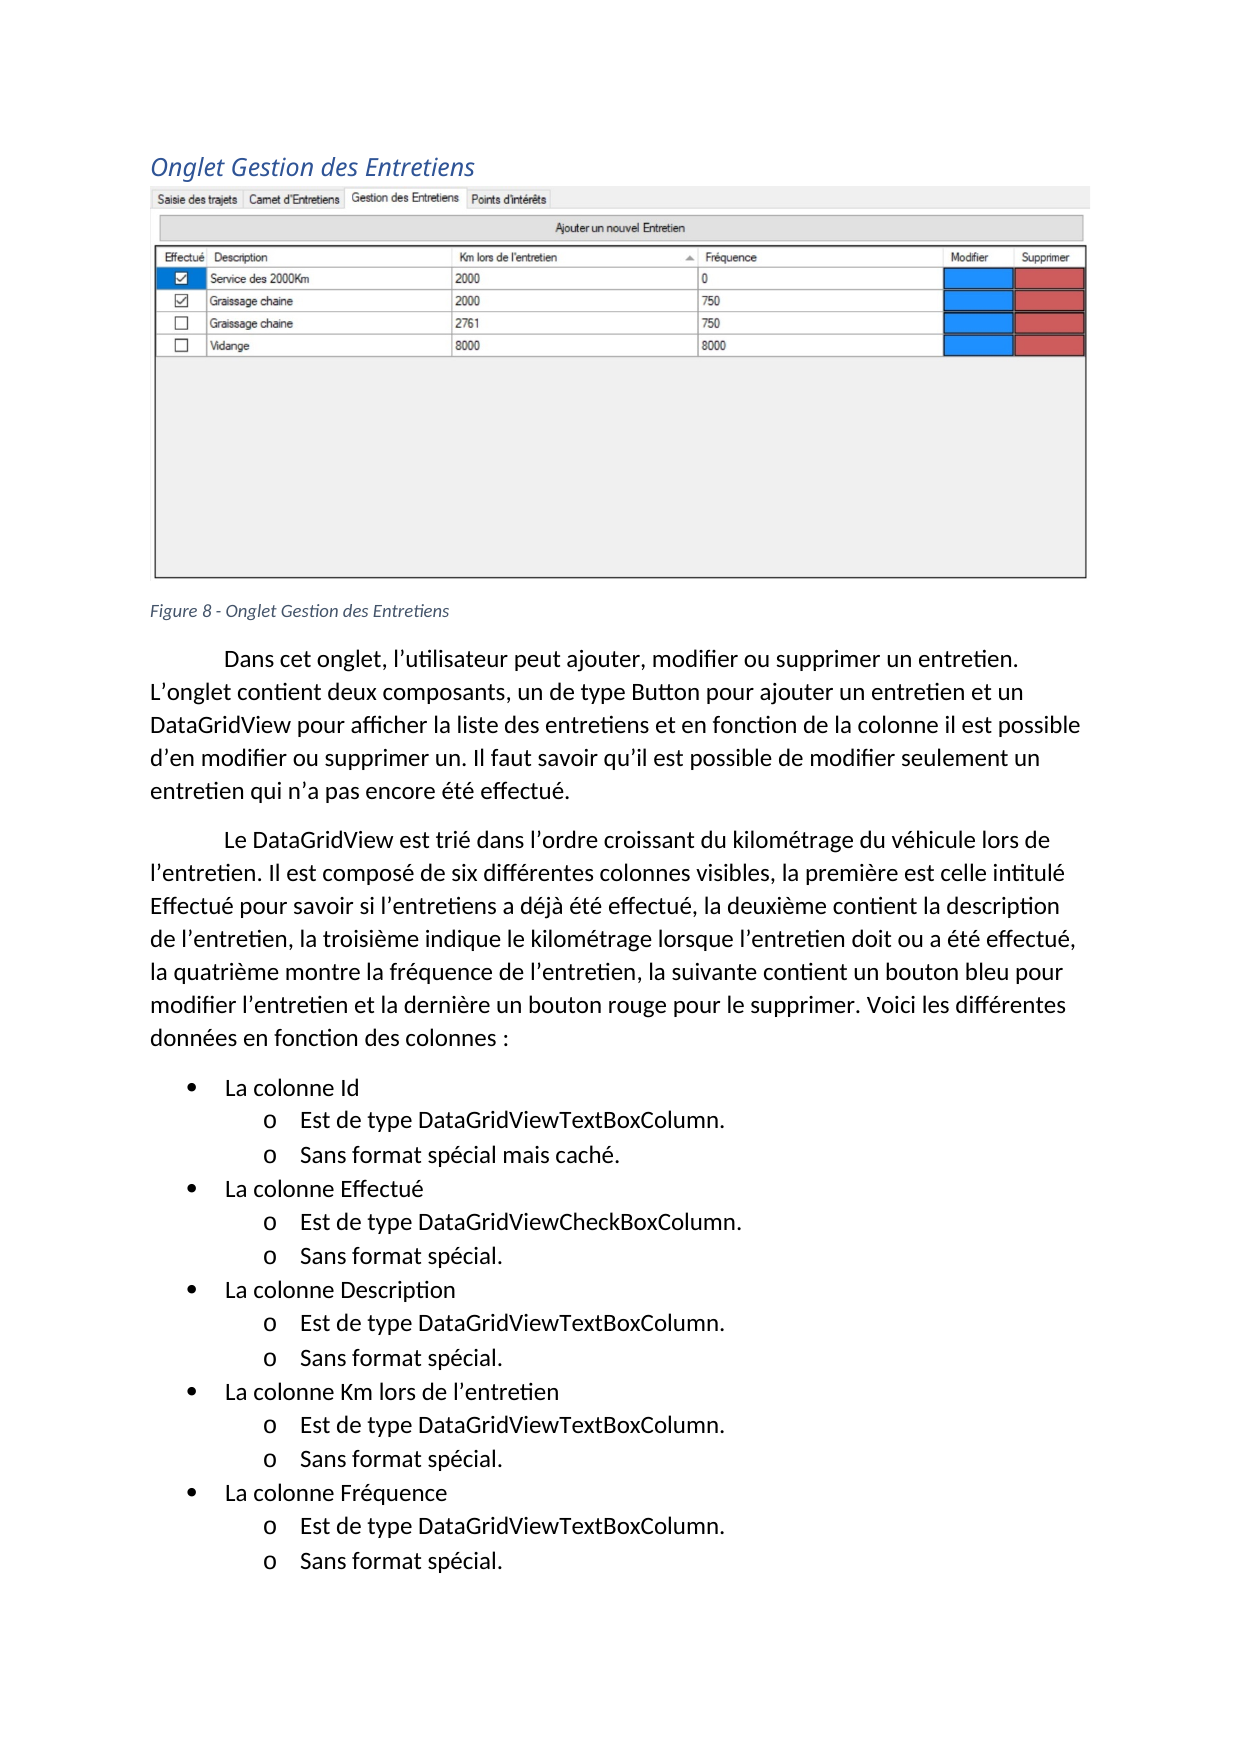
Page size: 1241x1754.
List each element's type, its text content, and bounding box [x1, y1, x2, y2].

list Est de type DataGridViewTextBoxColumn. [262, 1105, 1090, 1136]
list Est de type DataGridViewCheckBoxColumn. [262, 1206, 1090, 1238]
text Le DataGridView est trié dans l’ordre croissant du kilométrage du véhicule lors de l’entretien. Il est composé de six différentes colonnes visibles, la première est celle intitulé Effectué pour savoir si l’entretiens a déjà été effectué, la deuxième contient la description de l’entretien, la troisième indique le kilométrage lorsque l’entretien doit ou a été effectué, la quatrième montre la fréquence de l’entretien, la suivante contient un bouton bleu pour modifier l’entretien et la dernière un bouton rouge pour le supprimer. Voici les différentes données en fonction des colonnes : [150, 825, 1090, 1053]
subtitle Onglet Gestion des Entretiens [150, 150, 1090, 184]
list La colonne Km lors de l’entretien [187, 1376, 1090, 1407]
list Sans format spécial. [262, 1240, 1090, 1272]
list La colonne Id [187, 1072, 1090, 1102]
text Dans cet onglet, l’utilisateur peut ajouter, modifier ou supprimer un entretien. L’onglet contient deux composants, un de type Button pour ajouter un entretien et un DataGridView pour afficher la liste des entretiens et en fonction de la colonne il est possible d’en modifier ou supprimer un. Il faut savoir qu’il est possible de modifier seulement un entretien qui n’a pas encore été effectué. [150, 643, 1090, 806]
text Figure 8 - Onglet Gestion des Entretiens [150, 600, 1090, 623]
list Sans format spécial. [262, 1545, 1090, 1577]
picture [150, 186, 1091, 581]
list Sans format spécial. [262, 1443, 1090, 1475]
list La colonne Effectué [187, 1173, 1090, 1204]
list Sans format spécial mais caché. [262, 1139, 1090, 1171]
list Est de type DataGridViewTextBoxColumn. [262, 1308, 1090, 1339]
list Est de type DataGridViewTextBoxColumn. [262, 1409, 1090, 1441]
list Sans format spécial. [262, 1342, 1090, 1374]
list La colonne Description [187, 1275, 1090, 1305]
list Est de type DataGridViewTextBoxColumn. [262, 1511, 1090, 1542]
list La colonne Fréquence [187, 1478, 1090, 1508]
